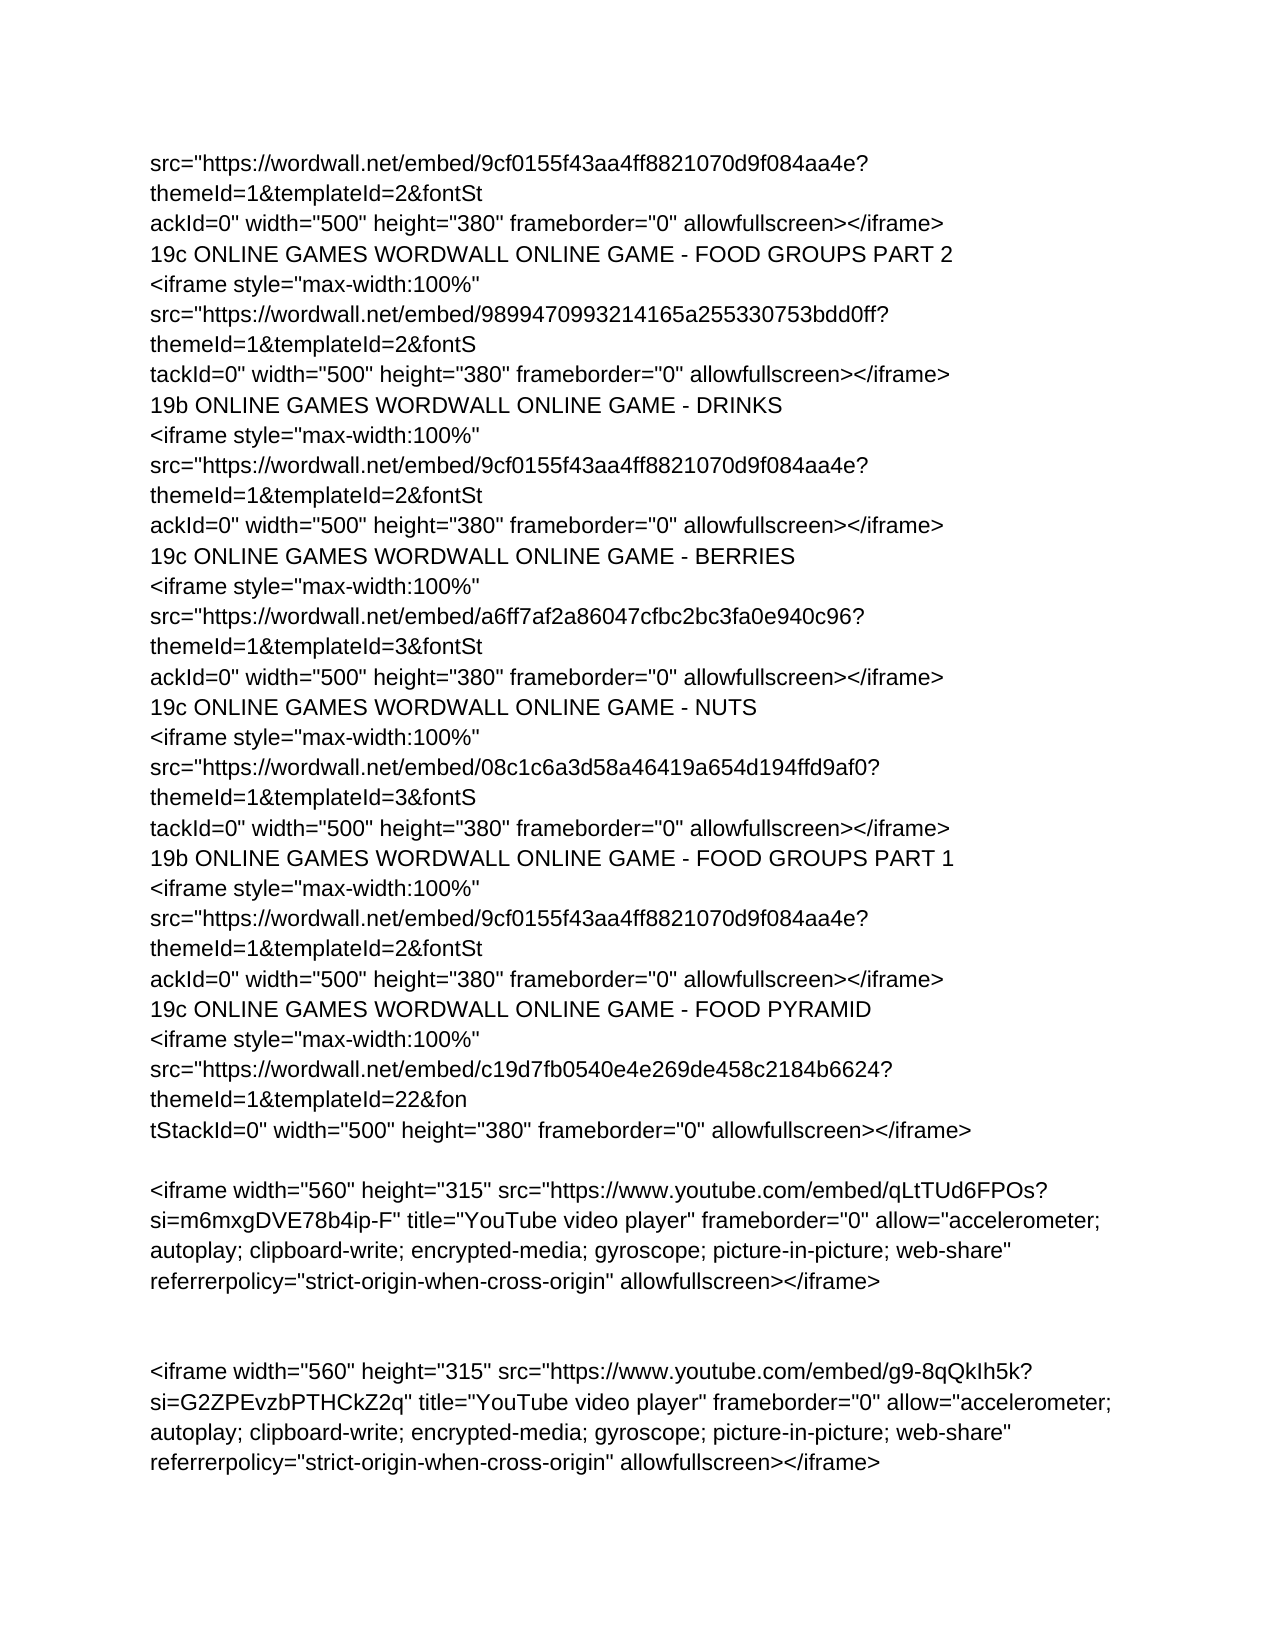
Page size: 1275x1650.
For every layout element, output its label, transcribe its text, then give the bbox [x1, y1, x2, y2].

text src="https://wordwall.net/embed/9cf0155f43aa4ff8821070d9f084aa4e?themeId=1&templateId=2&fontSt [150, 905, 1125, 962]
text <iframe style="max-width:100%" [150, 1026, 1125, 1052]
text 19c ONLINE GAMES WORDWALL ONLINE GAME - BERRIES [150, 543, 1125, 569]
text src="https://wordwall.net/embed/9cf0155f43aa4ff8821070d9f084aa4e?themeId=1&templateId=2&fontSt [150, 150, 1125, 207]
text tackId=0" width="500" height="380" frameborder="0" allowfullscreen></iframe> [150, 814, 1125, 841]
text <iframe style="max-width:100%" [150, 422, 1125, 448]
text <iframe width="560" height="315" src="https://www.youtube.com/embed/qLtTUd6FPOs?si=m6mxgDVE78b4ip-F" title="YouTube video player" frameborder="0" allow="accelerometer; autoplay; clipboard-write; encrypted-media; gyroscope; picture-in-picture; web-share" referrerpolicy="strict-origin-when-cross-origin" allowfullscreen></iframe> [150, 1177, 1125, 1294]
text ackId=0" width="500" height="380" frameborder="0" allowfullscreen></iframe> [150, 210, 1125, 237]
text src="https://wordwall.net/embed/c19d7fb0540e4e269de458c2184b6624?themeId=1&templateId=22&fon [150, 1056, 1125, 1113]
text 19c ONLINE GAMES WORDWALL ONLINE GAME - NUTS [150, 694, 1125, 720]
text src="https://wordwall.net/embed/9899470993214165a255330753bdd0ff?themeId=1&templateId=2&fontS [150, 301, 1125, 358]
text ackId=0" width="500" height="380" frameborder="0" allowfullscreen></iframe> [150, 512, 1125, 539]
text <iframe width="560" height="315" src="https://www.youtube.com/embed/g9-8qQkIh5k?si=G2ZPEvzbPTHCkZ2q" title="YouTube video player" frameborder="0" allow="accelerometer; autoplay; clipboard-write; encrypted-media; gyroscope; picture-in-picture; web-share" referrerpolicy="strict-origin-when-cross-origin" allowfullscreen></iframe> [150, 1358, 1125, 1475]
text tStackId=0" width="500" height="380" frameborder="0" allowfullscreen></iframe> [150, 1117, 1125, 1143]
text 19c ONLINE GAMES WORDWALL ONLINE GAME - FOOD GROUPS PART 2 [150, 241, 1125, 267]
text 19b ONLINE GAMES WORDWALL ONLINE GAME - DRINKS [150, 392, 1125, 418]
text tackId=0" width="500" height="380" frameborder="0" allowfullscreen></iframe> [150, 361, 1125, 388]
text 19c ONLINE GAMES WORDWALL ONLINE GAME - FOOD PYRAMID [150, 996, 1125, 1022]
text ackId=0" width="500" height="380" frameborder="0" allowfullscreen></iframe> [150, 966, 1125, 992]
text <iframe style="max-width:100%" [150, 573, 1125, 599]
text src="https://wordwall.net/embed/9cf0155f43aa4ff8821070d9f084aa4e?themeId=1&templateId=2&fontSt [150, 452, 1125, 509]
text src="https://wordwall.net/embed/a6ff7af2a86047cfbc2bc3fa0e940c96?themeId=1&templateId=3&fontSt [150, 603, 1125, 660]
text <iframe style="max-width:100%" [150, 875, 1125, 901]
text src="https://wordwall.net/embed/08c1c6a3d58a46419a654d194ffd9af0?themeId=1&templateId=3&fontS [150, 754, 1125, 811]
text <iframe style="max-width:100%" [150, 271, 1125, 297]
text ackId=0" width="500" height="380" frameborder="0" allowfullscreen></iframe> [150, 663, 1125, 690]
text 19b ONLINE GAMES WORDWALL ONLINE GAME - FOOD GROUPS PART 1 [150, 845, 1125, 871]
text <iframe style="max-width:100%" [150, 724, 1125, 750]
